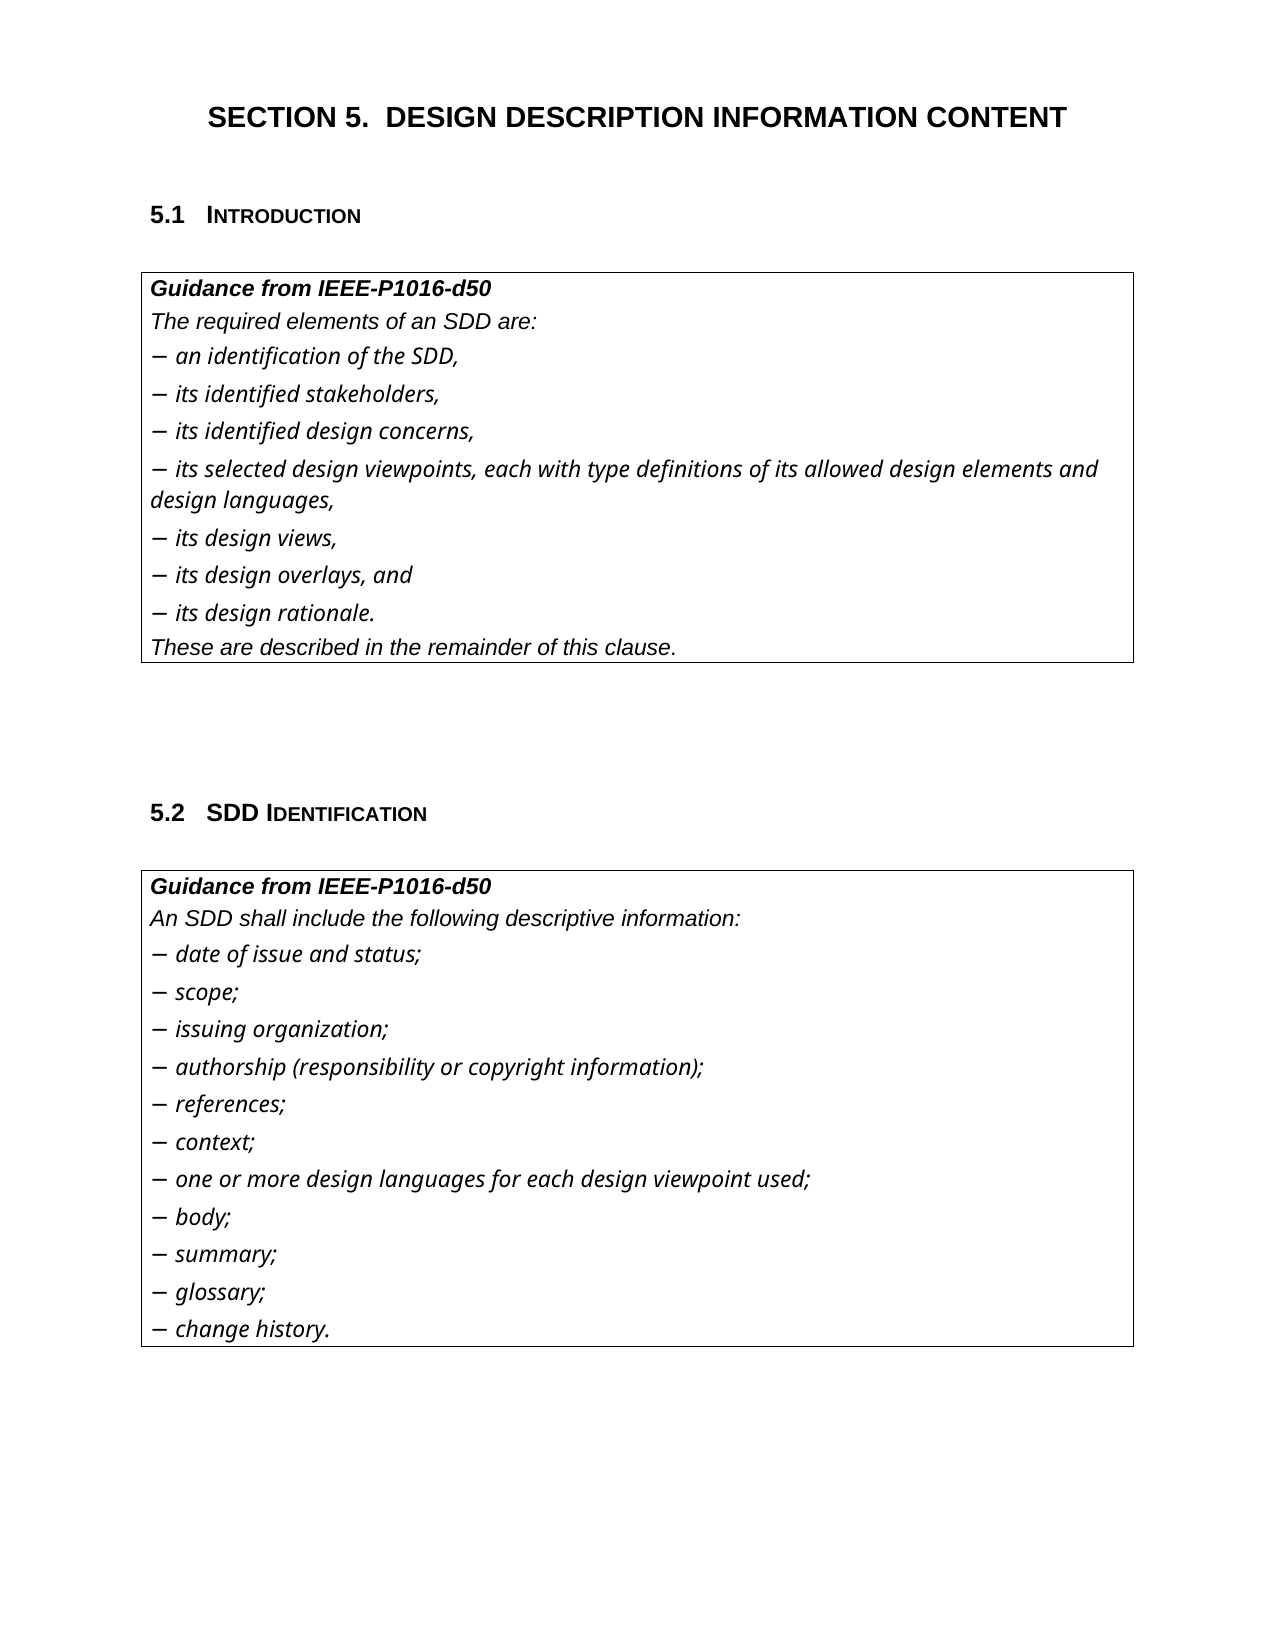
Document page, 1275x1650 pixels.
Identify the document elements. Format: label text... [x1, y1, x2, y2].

text The required elements of an SDD are: [142, 304, 1133, 334]
subtitle SECTION 5. DESIGN DESCRIPTION INFORMATION CONTENT [150, 100, 1125, 133]
text Guidance from IEEE-P1016-d50 [142, 273, 1133, 301]
text − context; [142, 1122, 1133, 1157]
text − one or more design languages for each design viewpoint used; [142, 1160, 1133, 1194]
text Guidance from IEEE-P1016-d50 [142, 871, 1133, 899]
text − references; [142, 1085, 1133, 1119]
text − its design overlays, and [142, 556, 1133, 590]
subtitle 5.1 Introduction [150, 200, 1125, 229]
text − its identified stakeholders, [142, 374, 1133, 409]
text These are described in the remainder of this clause. [142, 631, 1133, 662]
text − body; [142, 1197, 1133, 1232]
text An SDD shall include the following descriptive information: [142, 902, 1133, 932]
text − its design rationale. [142, 593, 1133, 628]
text − authorship (responsibility or copyright information); [142, 1047, 1133, 1082]
text − glossary; [142, 1272, 1133, 1307]
text − its identified design concerns, [142, 412, 1133, 446]
text − an identification of the SDD, [142, 337, 1133, 371]
text − summary; [142, 1235, 1133, 1269]
text − change history. [142, 1310, 1133, 1346]
text − its selected design viewpoints, each with type definitions of its allowed design elements and design languages, [142, 449, 1133, 515]
text − its design views, [142, 518, 1133, 553]
text − issuing organization; [142, 1010, 1133, 1044]
text − scope; [142, 972, 1133, 1007]
text − date of issue and status; [142, 935, 1133, 969]
subtitle 5.2 SDD Identification [150, 798, 1125, 827]
